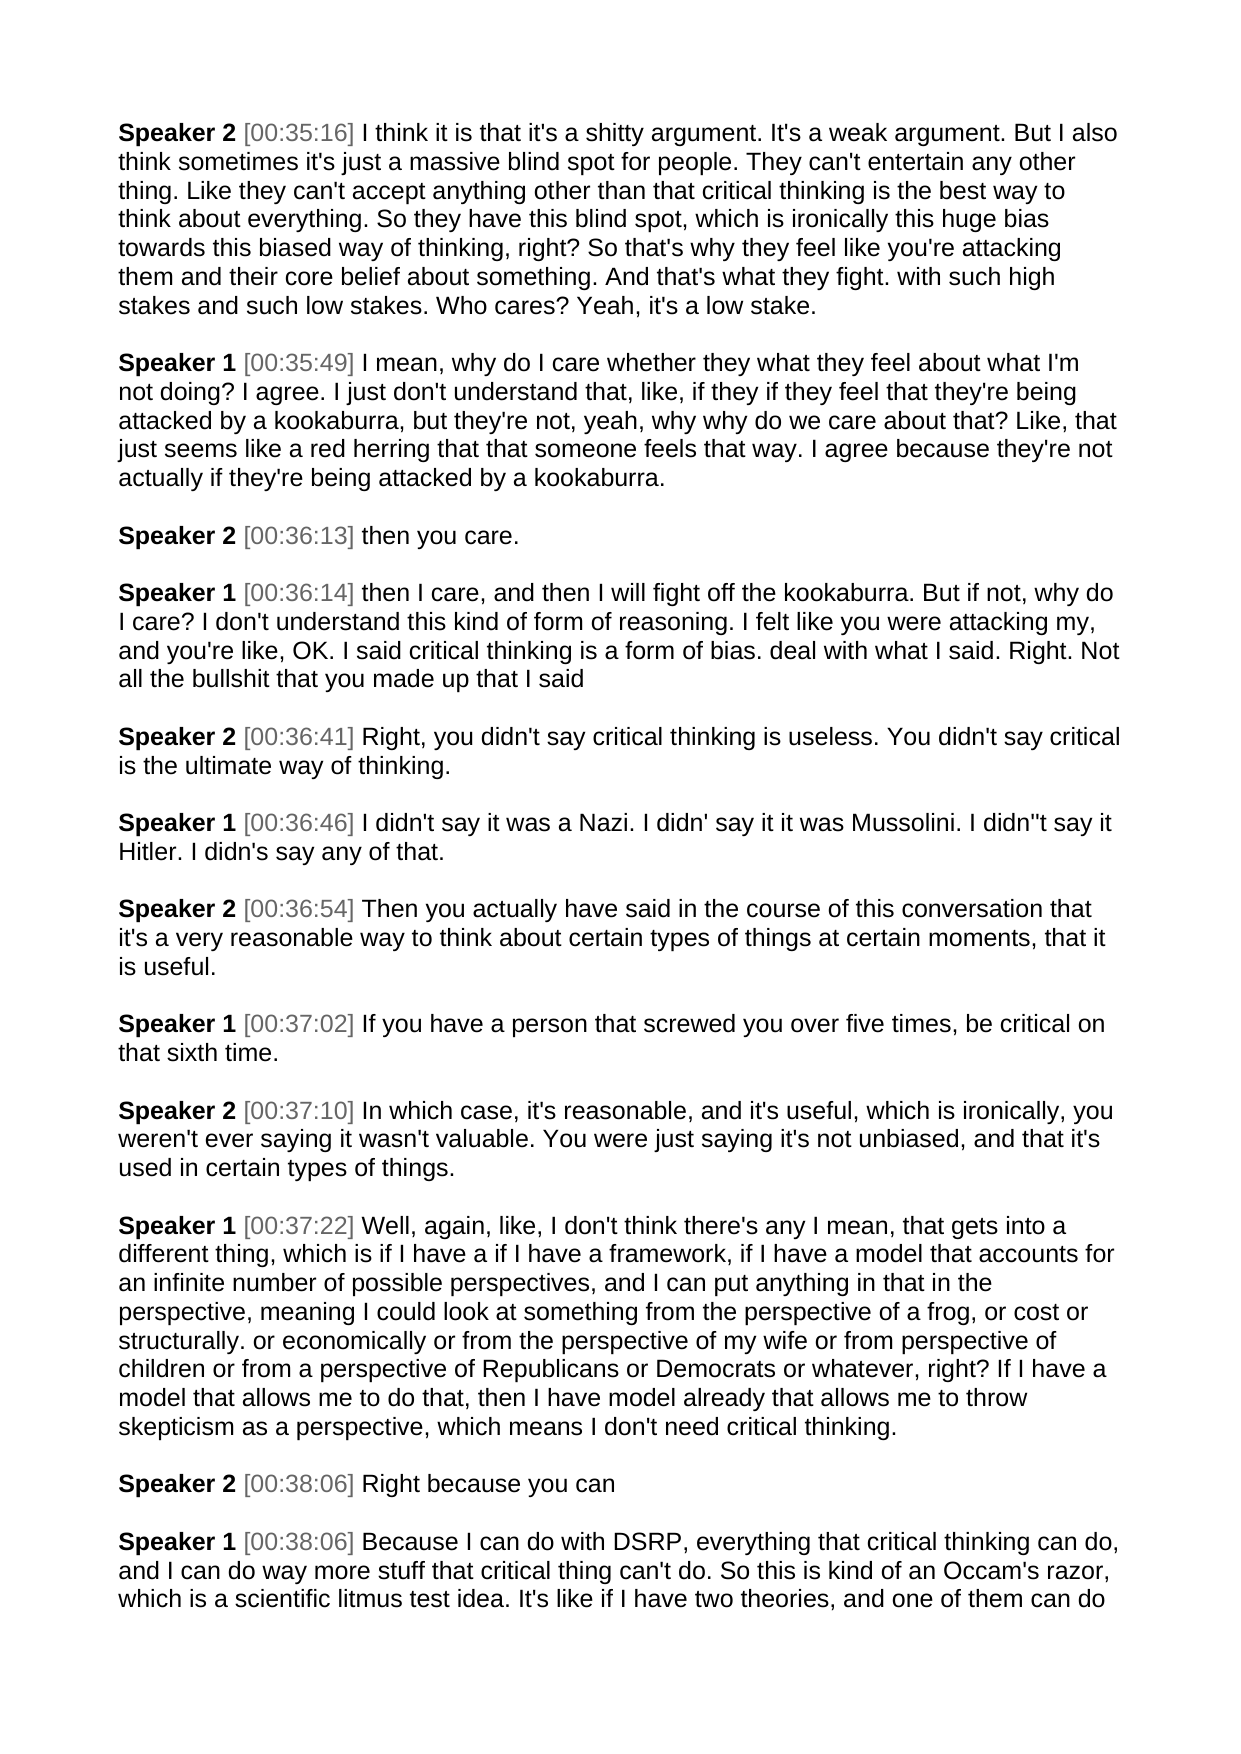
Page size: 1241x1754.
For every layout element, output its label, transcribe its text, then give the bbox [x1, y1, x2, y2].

text Speaker 2 [00:36:41] Right, you didn't say critical thinking is useless. You didn't say critical is the ultimate way of thinking. [118, 722, 1122, 779]
text Speaker 1 [00:36:14] then I care, and then I will fight off the kookaburra. But if not, why do I care? I don't understand this kind of form of reasoning. I felt like you were attacking my, and you're like, OK. I said critical thinking is a form of bias. deal with what I said. Right. Not all the bullshit that you made up that I said [118, 578, 1122, 693]
text Speaker 2 [00:37:10] In which case, it's reasonable, and it's useful, which is ironically, you weren't ever saying it wasn't valuable. You were just saying it's not unbiased, and that it's used in certain types of things. [118, 1096, 1122, 1182]
text Speaker 2 [00:38:06] Right because you can [118, 1469, 1122, 1498]
text Speaker 2 [00:35:16] I think it is that it's a shitty argument. It's a weak argument. But I also think sometimes it's just a massive blind spot for people. They can't entertain any other thing. Like they can't accept anything other than that critical thinking is the best way to think about everything. So they have this blind spot, which is ironically this huge bias towards this biased way of thinking, right? So that's why they feel like you're attacking them and their core belief about something. And that's what they fight. with such high stakes and such low stakes. Who cares? Yeah, it's a low stake. [118, 118, 1122, 319]
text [118, 1527, 1122, 1613]
text Speaker 2 [00:36:13] then you care. [118, 521, 1122, 549]
text Speaker 1 [00:36:46] I didn't say it was a Nazi. I didn' say it it was Mussolini. I didn''t say it Hitler. I didn's say any of that. [118, 808, 1122, 866]
text Speaker 1 [00:35:49] I mean, why do I care whether they what they feel about what I'm not doing? I agree. I just don't understand that, like, if they if they feel that they're being attacked by a kookaburra, but they're not, yeah, why why do we care about that? Like, that just seems like a red herring that that someone feels that way. I agree because they're not actually if they're being attacked by a kookaburra. [118, 348, 1122, 492]
text Speaker 2 [00:36:54] Then you actually have said in the course of this conversation that it's a very reasonable way to think about certain types of things at certain moments, that it is useful. [118, 894, 1122, 981]
text Speaker 1 [00:37:02] If you have a person that screwed you over five times, be critical on that sixth time. [118, 1009, 1122, 1067]
text Speaker 1 [00:37:22] Well, again, like, I don't think there's any I mean, that gets into a different thing, which is if I have a if I have a framework, if I have a model that accounts for an infinite number of possible perspectives, and I can put anything in that in the perspective, meaning I could look at something from the perspective of a frog, or cost or structurally. or economically or from the perspective of my wife or from perspective of children or from a perspective of Republicans or Democrats or whatever, right? If I have a model that allows me to do that, then I have model already that allows me to throw skepticism as a perspective, which means I don't need critical thinking. [118, 1211, 1122, 1441]
